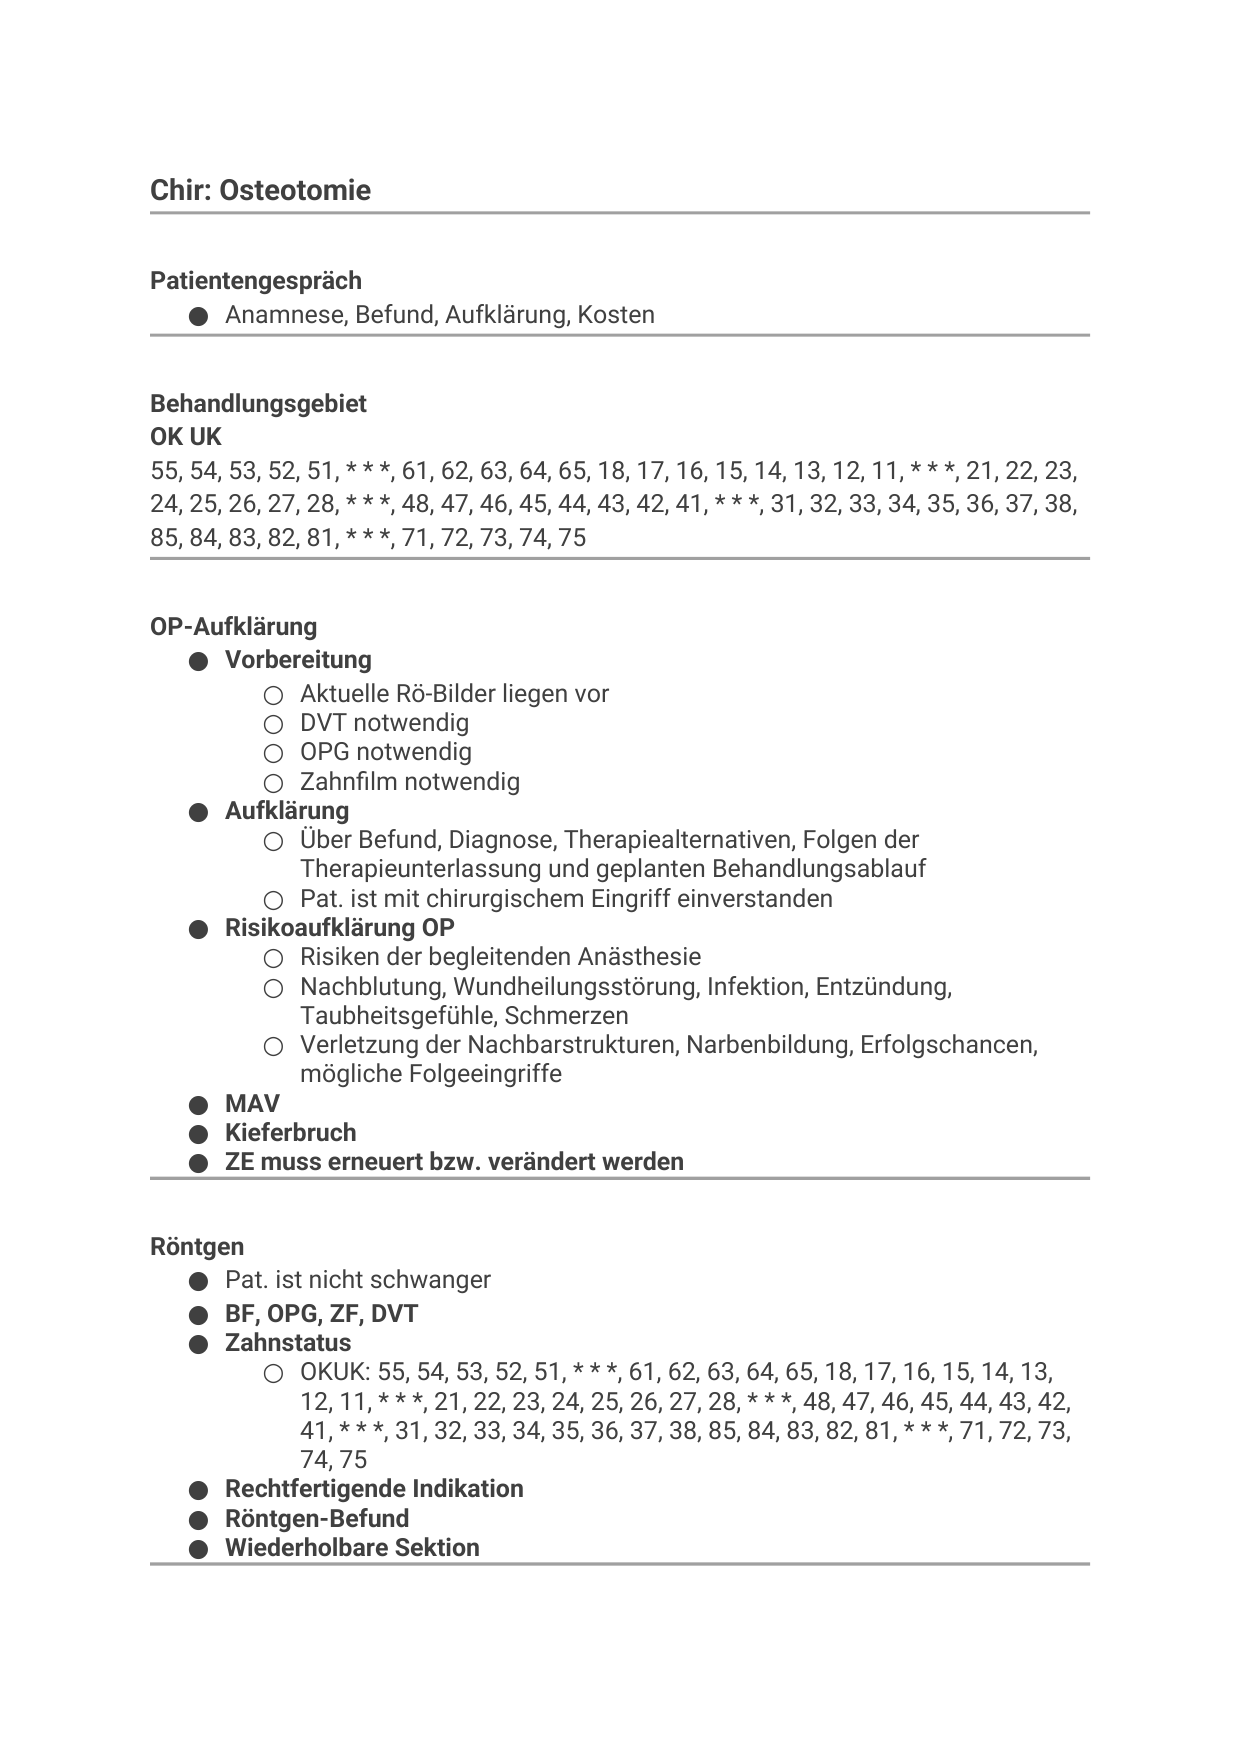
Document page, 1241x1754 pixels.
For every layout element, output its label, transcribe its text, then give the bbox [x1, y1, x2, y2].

subtitle Behandlungsgebiet [150, 389, 1090, 418]
list Über Befund, Diagnose, Therapiealternativen, Folgen der Therapieunterlassung und geplanten Behandlungsablauf [262, 825, 1090, 884]
subtitle Chir: Osteotomie [150, 173, 1090, 207]
list Rechtfertigende Indikation [187, 1474, 1090, 1504]
list MAV [187, 1089, 1090, 1118]
list Röntgen-Befund [187, 1504, 1090, 1533]
list Zahnfilm notwendig [262, 767, 1090, 796]
list Anamnese, Befund, Aufklärung, Kosten [187, 300, 1090, 329]
list Nachblutung, Wundheilungsstörung, Infektion, Entzündung, Taubheitsgefühle, Schmerzen [262, 972, 1090, 1030]
list Pat. ist nicht schwanger [187, 1265, 1090, 1294]
list Pat. ist mit chirurgischem Eingriff einverstanden [262, 884, 1090, 913]
list Aktuelle Rö-Bilder liegen vor [262, 679, 1090, 708]
subtitle Röntgen [150, 1232, 1090, 1261]
subtitle OP-Aufklärung [150, 612, 1090, 641]
list Verletzung der Nachbarstrukturen, Narbenbildung, Erfolgschancen, mögliche Folgeeingriffe [262, 1030, 1090, 1089]
text OK UK 55, 54, 53, 52, 51, * * *, 61, 62, 63, 64, 65, 18, 17, 16, 15, 14, 13, 12, 11, * * *, 21, 22, 23, 24, 25, 26, 27, 28, * * *, 48, 47, 46, 45, 44, 43, 42, 41, * * *, 31, 32, 33, 34, 35, 36, 37, 38, 85, 84, 83, 82, 81, * * *, 71, 72, 73, 74, 75 [150, 422, 1090, 552]
list Vorbereitung [187, 645, 1090, 675]
list ZE muss erneuert bzw. verändert werden [187, 1147, 1090, 1176]
list OPG notwendig [262, 738, 1090, 767]
list Risikoaufklärung OP [187, 913, 1090, 942]
list Risiken der begleitenden Anästhesie [262, 942, 1090, 972]
list BF, OPG, ZF, DVT [187, 1299, 1090, 1328]
list DVT notwendig [262, 708, 1090, 738]
list Zahnstatus [187, 1328, 1090, 1357]
list OKUK: 55, 54, 53, 52, 51, * * *, 61, 62, 63, 64, 65, 18, 17, 16, 15, 14, 13, 12, 11, * * *, 21, 22, 23, 24, 25, 26, 27, 28, * * *, 48, 47, 46, 45, 44, 43, 42, 41, * * *, 31, 32, 33, 34, 35, 36, 37, 38, 85, 84, 83, 82, 81, * * *, 71, 72, 73, 74, 75 [262, 1357, 1090, 1474]
list Aufklärung [187, 796, 1090, 825]
subtitle Patientengespräch [150, 266, 1090, 296]
list Kieferbruch [187, 1118, 1090, 1147]
list Wiederholbare Sektion [187, 1533, 1090, 1562]
